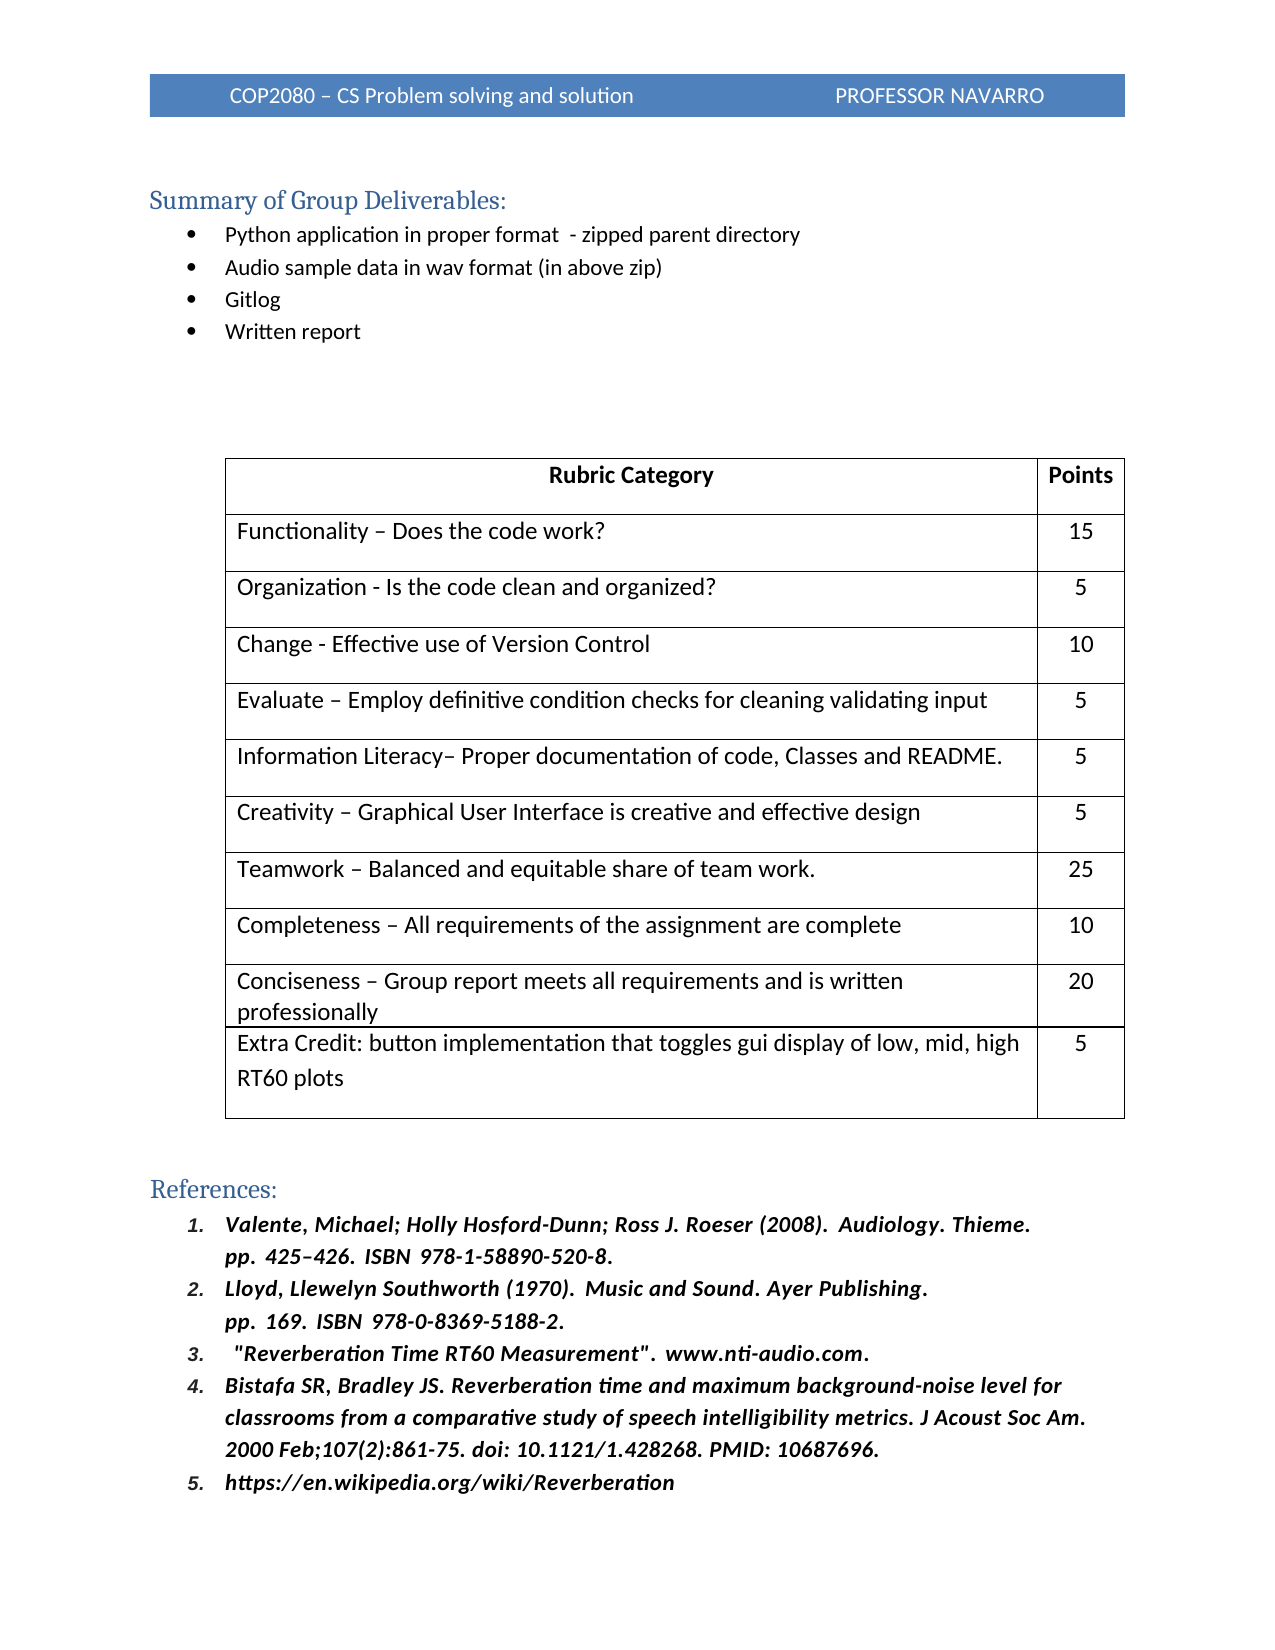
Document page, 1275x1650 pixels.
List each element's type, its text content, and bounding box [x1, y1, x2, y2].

table_cell 25 [1038, 853, 1124, 908]
table_cell 5 [1038, 572, 1124, 627]
table_cell Extra Credit: button implementation that toggles gui display of low, mid, high RT60 plots [226, 1028, 1037, 1118]
list "Reverberation Time RT60 Measurement". www.nti-audio.com. [187, 1339, 1125, 1367]
list Bistafa SR, Bradley JS. Reverberation time and maximum background-noise level for classrooms from a comparative study of speech intelligibility metrics. J Acoust Soc Am. 2000 Feb;107(2):861-75. doi: 10.1121/1.428268. PMID: 10687696. [187, 1371, 1125, 1463]
table_cell Change - Effective use of Version Control [226, 628, 1037, 683]
list Audio sample data in wav format (in above zip) [187, 253, 1125, 281]
table_cell Functionality – Does the code work? [226, 515, 1037, 571]
table_cell Conciseness – Group report meets all requirements and is written professionally [226, 965, 1037, 1026]
list Written report [187, 317, 1125, 345]
subtitle References: [150, 1174, 1125, 1206]
table_cell 5 [1038, 684, 1124, 739]
table_cell 5 [1038, 797, 1124, 852]
table_cell Information Literacy– Proper documentation of code, Classes and README. [226, 740, 1037, 796]
list Python application in proper format - zipped parent directory [187, 220, 1125, 248]
table_cell 5 [1038, 1028, 1124, 1118]
subtitle Summary of Group Deliverables: [150, 185, 1125, 216]
table_cell 10 [1038, 628, 1124, 683]
list https://en.wikipedia.org/wiki/Reverberation [187, 1468, 1125, 1496]
list Lloyd, Llewelyn Southworth (1970). Music and Sound. Ayer Publishing. pp. 169. ISBN 978-0-8369-5188-2. [187, 1274, 1125, 1335]
table_header Rubric Category [226, 459, 1037, 514]
table_cell 10 [1038, 909, 1124, 964]
table_cell Completeness – All requirements of the assignment are complete [226, 909, 1037, 964]
list Valente, Michael; Holly Hosford-Dunn; Ross J. Roeser (2008). Audiology. Thieme. pp. 425–426. ISBN 978-1-58890-520-8. [187, 1210, 1125, 1270]
table_cell Evaluate – Employ definitive condition checks for cleaning validating input [226, 684, 1037, 739]
table_cell 20 [1038, 965, 1124, 1026]
table_header Points [1038, 459, 1124, 514]
table_cell 5 [1038, 740, 1124, 796]
table_cell 15 [1038, 515, 1124, 571]
table_cell Teamwork – Balanced and equitable share of team work. [226, 853, 1037, 908]
table_cell Creativity – Graphical User Interface is creative and effective design [226, 797, 1037, 852]
table_cell Organization - Is the code clean and organized? [226, 572, 1037, 627]
list Gitlog [187, 285, 1125, 313]
